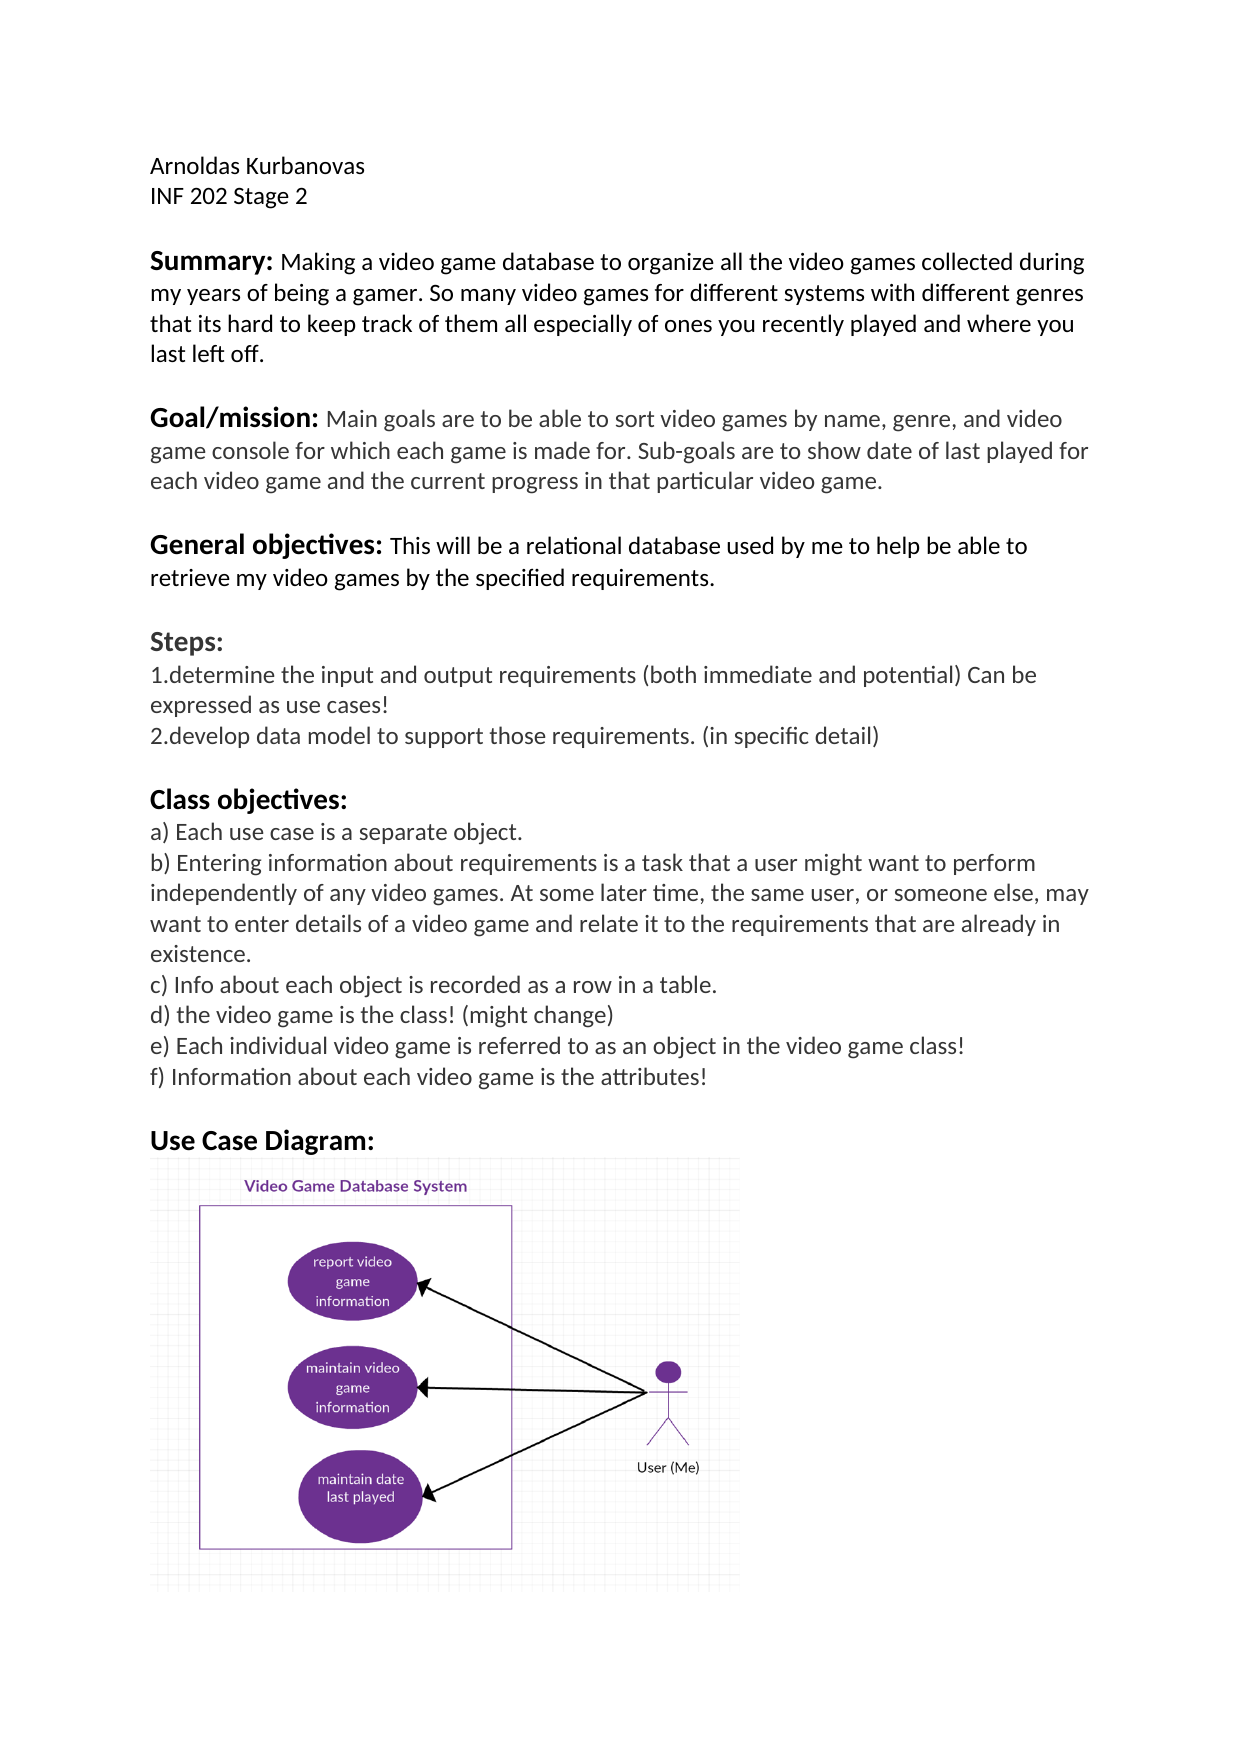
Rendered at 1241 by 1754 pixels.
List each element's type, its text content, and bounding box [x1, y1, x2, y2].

text Steps: [150, 623, 1090, 659]
text Arnoldas Kurbanovas [150, 150, 1090, 181]
text Summary: Making a video game database to organize all the video games collected during my years of being a gamer. So many video games for different systems with different genres that its hard to keep track of them all especially of ones you recently played and where you last left off. [150, 242, 1090, 369]
text INF 202 Stage 2 [150, 181, 1090, 211]
text Goal/mission: Main goals are to be able to sort video games by name, genre, and video game console for which each game is made for. Sub-goals are to show date of last played for each video game and the current progress in that particular video game. [150, 399, 1090, 496]
text Use Case Diagram: [150, 1122, 1090, 1157]
text General objectives: This will be a relational database used by me to help be able to retrieve my video games by the specified requirements. [150, 526, 1090, 593]
text c) Info about each object is recorded as a row in a table. [150, 969, 1090, 999]
text d) the video game is the class! (might change) [150, 999, 1090, 1030]
text b) Entering information about requirements is a task that a user might want to perform independently of any video games. At some later time, the same user, or someone else, may want to enter details of a video game and relate it to the requirements that are already in existence. [150, 847, 1090, 969]
text a) Each use case is a separate object. [150, 816, 1090, 847]
text e) Each individual video game is referred to as an object in the video game class! [150, 1030, 1090, 1061]
picture [150, 1157, 740, 1592]
text 1.determine the input and output requirements (both immediate and potential) Can be expressed as use cases! [150, 659, 1090, 720]
text Class objectives: [150, 781, 1090, 816]
text f) Information about each video game is the attributes! [150, 1061, 1090, 1091]
text 2.develop data model to support those requirements. (in specific detail) [150, 720, 1090, 750]
